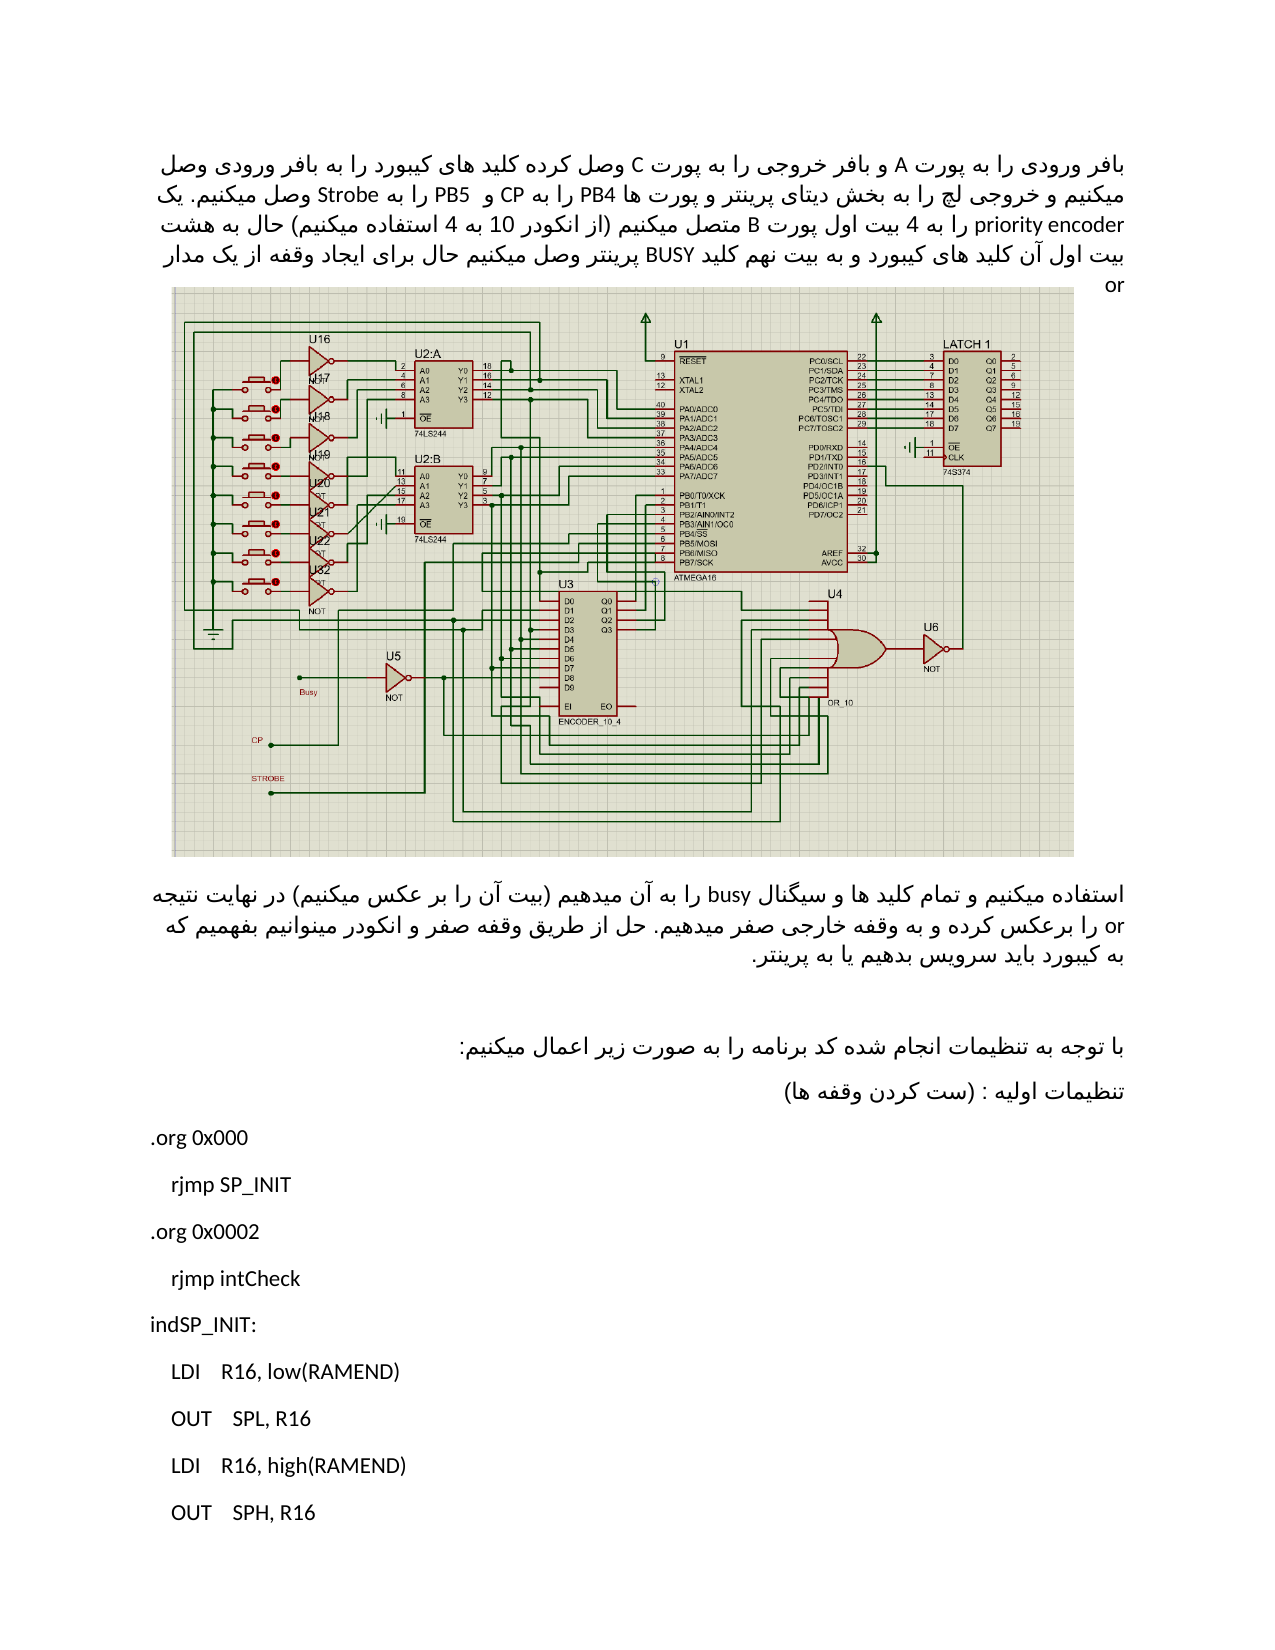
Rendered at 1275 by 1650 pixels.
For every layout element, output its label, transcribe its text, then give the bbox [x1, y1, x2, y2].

text .org 0x0002 [150, 1217, 1125, 1245]
text rjmp SP_INIT [150, 1170, 1125, 1198]
picture [170, 287, 1077, 859]
text با توجه به تنظیمات انجام شده کد برنامه را به صورت زیر اعمال میکنیم: [150, 1033, 1125, 1059]
text rjmp intCheck [150, 1264, 1125, 1292]
text تنظیمات اولیه : (ست کردن وقفه ها) [150, 1078, 1125, 1104]
text OUT SPL, R16 [150, 1404, 1125, 1432]
text indSP_INIT: [150, 1311, 1125, 1338]
text LDI R16, low(RAMEND) [150, 1357, 1125, 1385]
text .org 0x000 [150, 1123, 1125, 1151]
text LDI R16, high(RAMEND) [150, 1451, 1125, 1479]
text OUT SPH, R16 [150, 1498, 1125, 1526]
